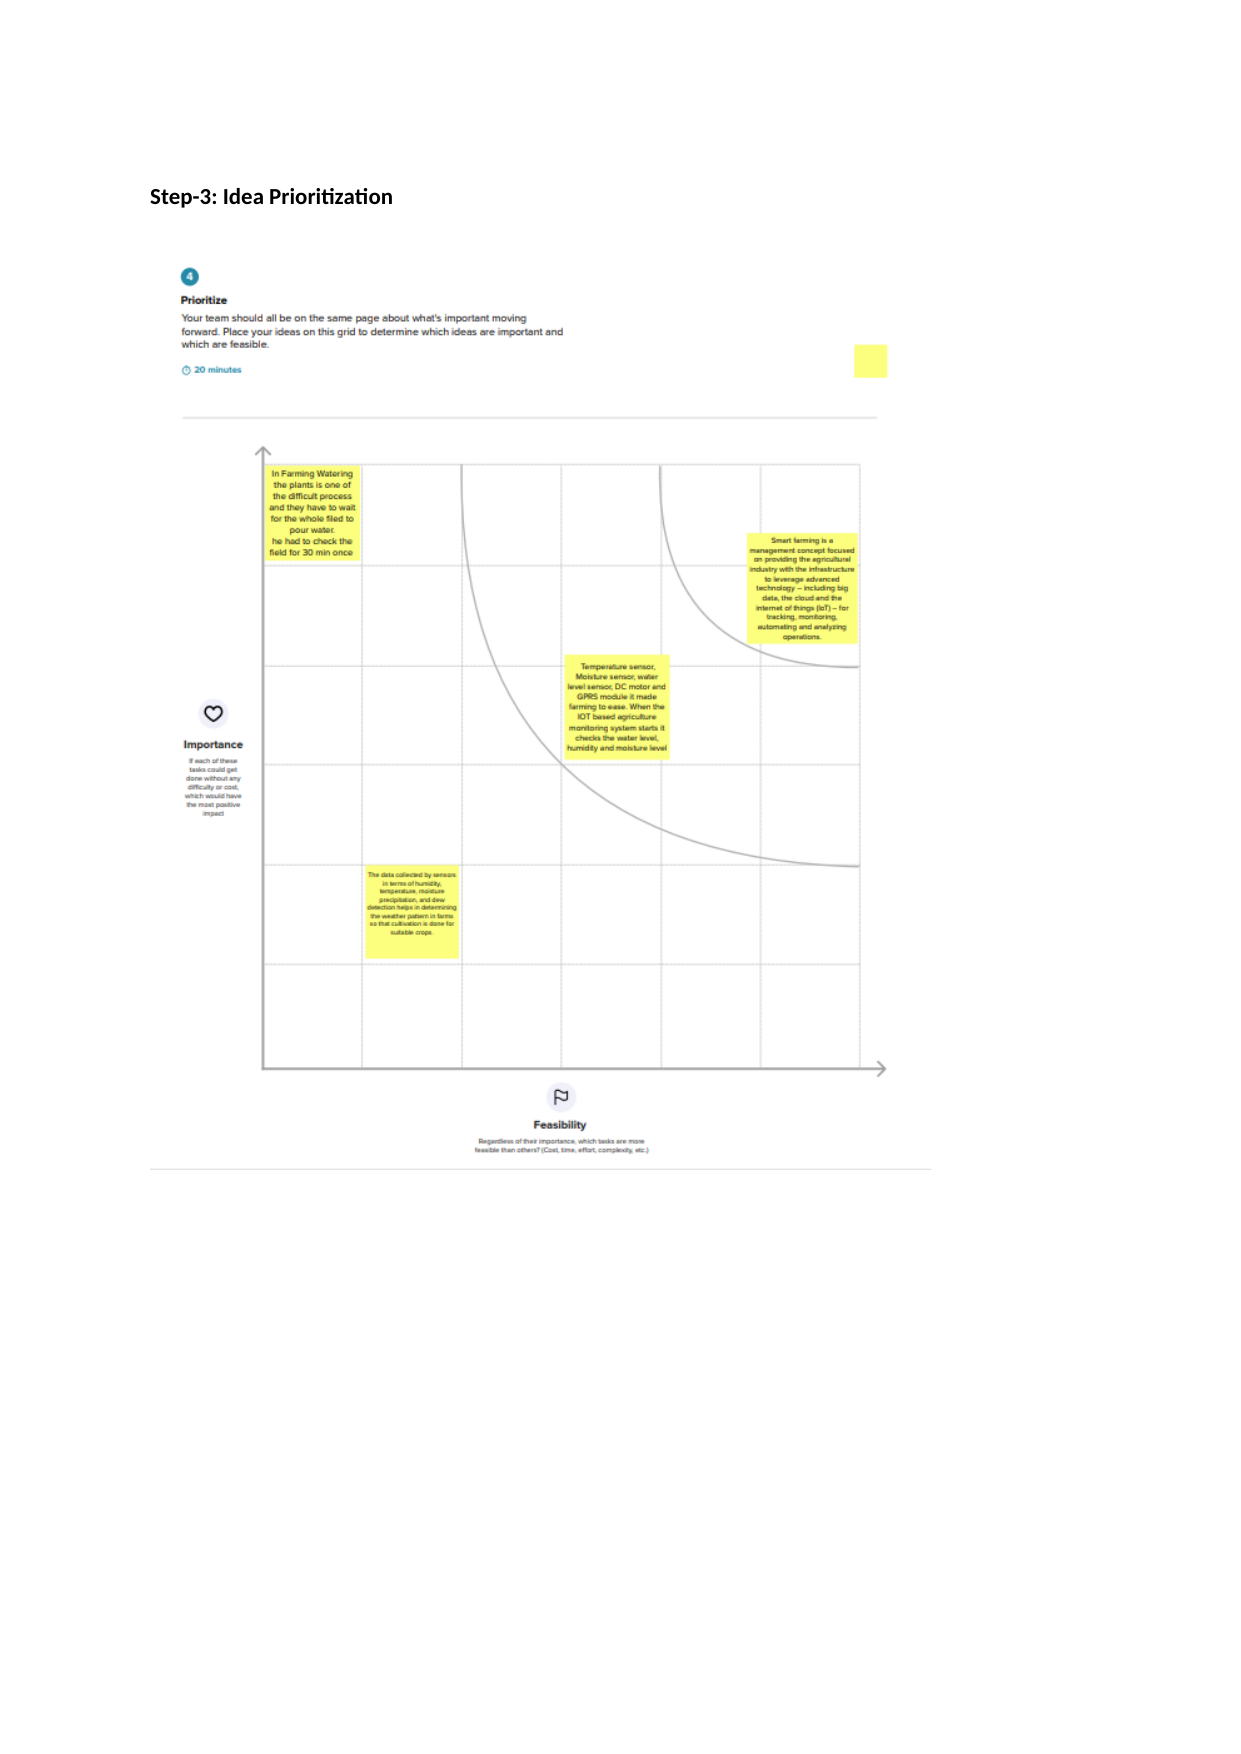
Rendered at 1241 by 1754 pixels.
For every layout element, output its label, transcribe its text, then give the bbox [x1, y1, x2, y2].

picture [150, 229, 932, 1170]
text Step-3: Idea Prioritization [150, 182, 1090, 210]
